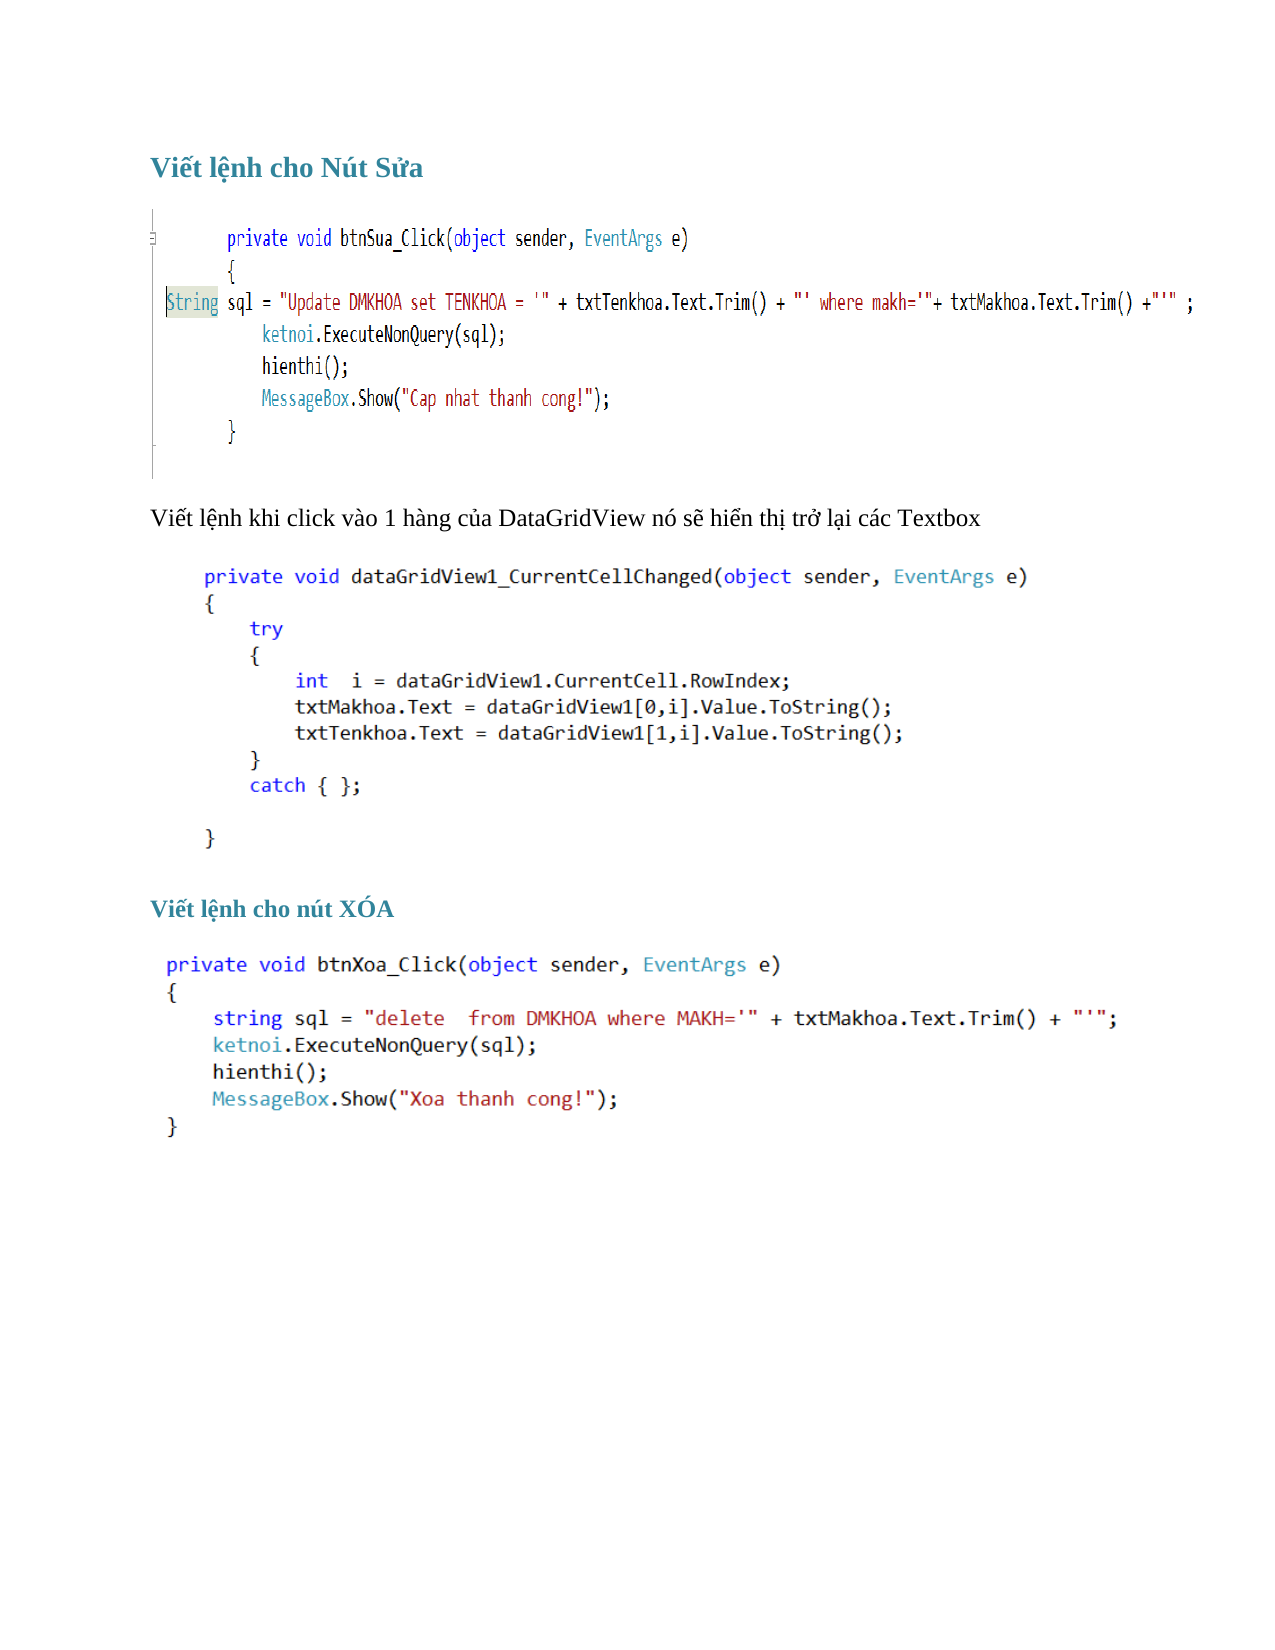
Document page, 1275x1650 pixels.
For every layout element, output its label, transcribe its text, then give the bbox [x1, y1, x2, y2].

text Viết lệnh cho Nút Sửa [150, 150, 1125, 183]
picture [150, 947, 1125, 1150]
picture [150, 557, 1125, 869]
picture [150, 209, 1202, 479]
text Viết lệnh khi click vào 1 hàng của DataGridView nó sẽ hiển thị trở lại các Textbox [150, 503, 1125, 532]
text Viết lệnh cho nút XÓA [150, 894, 1125, 922]
